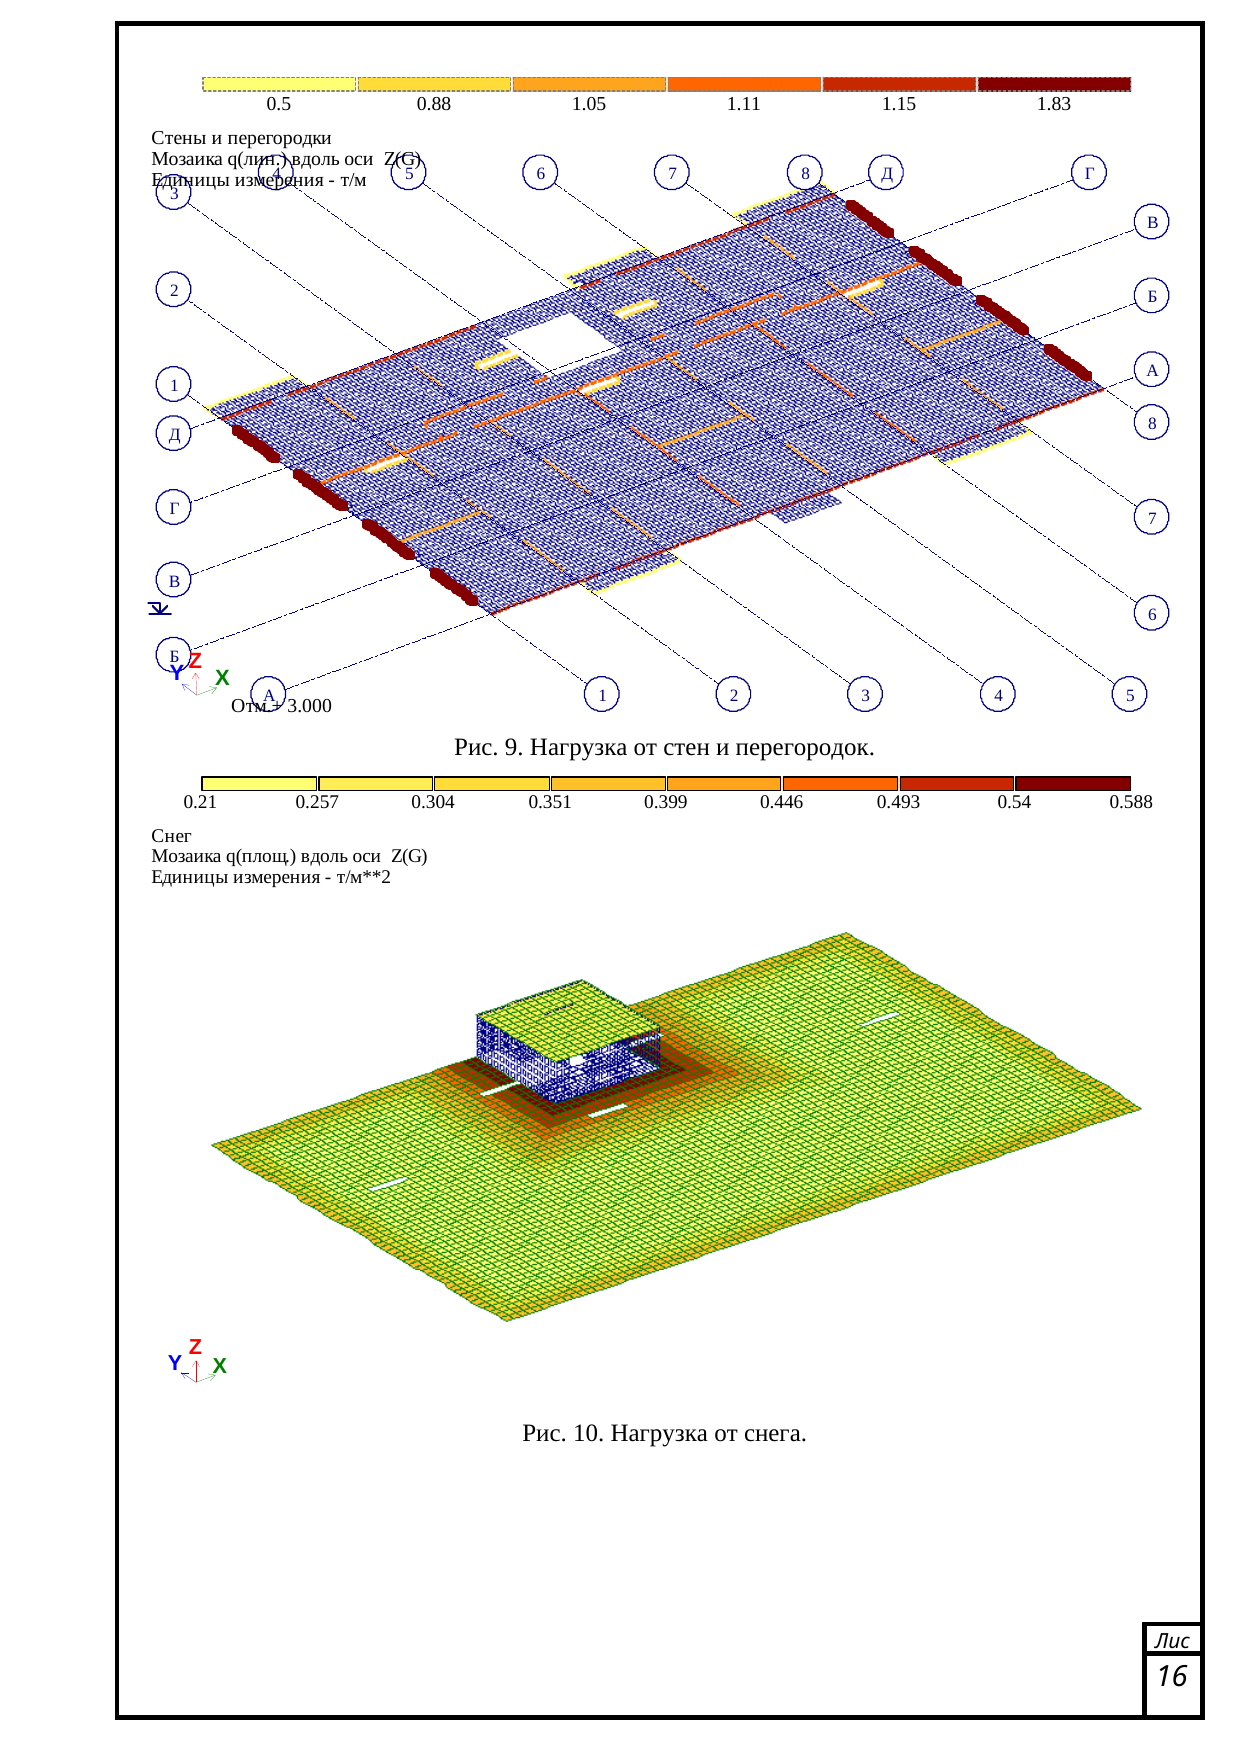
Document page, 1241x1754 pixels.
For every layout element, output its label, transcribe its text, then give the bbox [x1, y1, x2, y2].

text Рис. 10. Нагрузка от снега. [148, 1418, 1181, 1447]
text Рис. 9. Нагрузка от стен и перегородок. [148, 732, 1181, 761]
